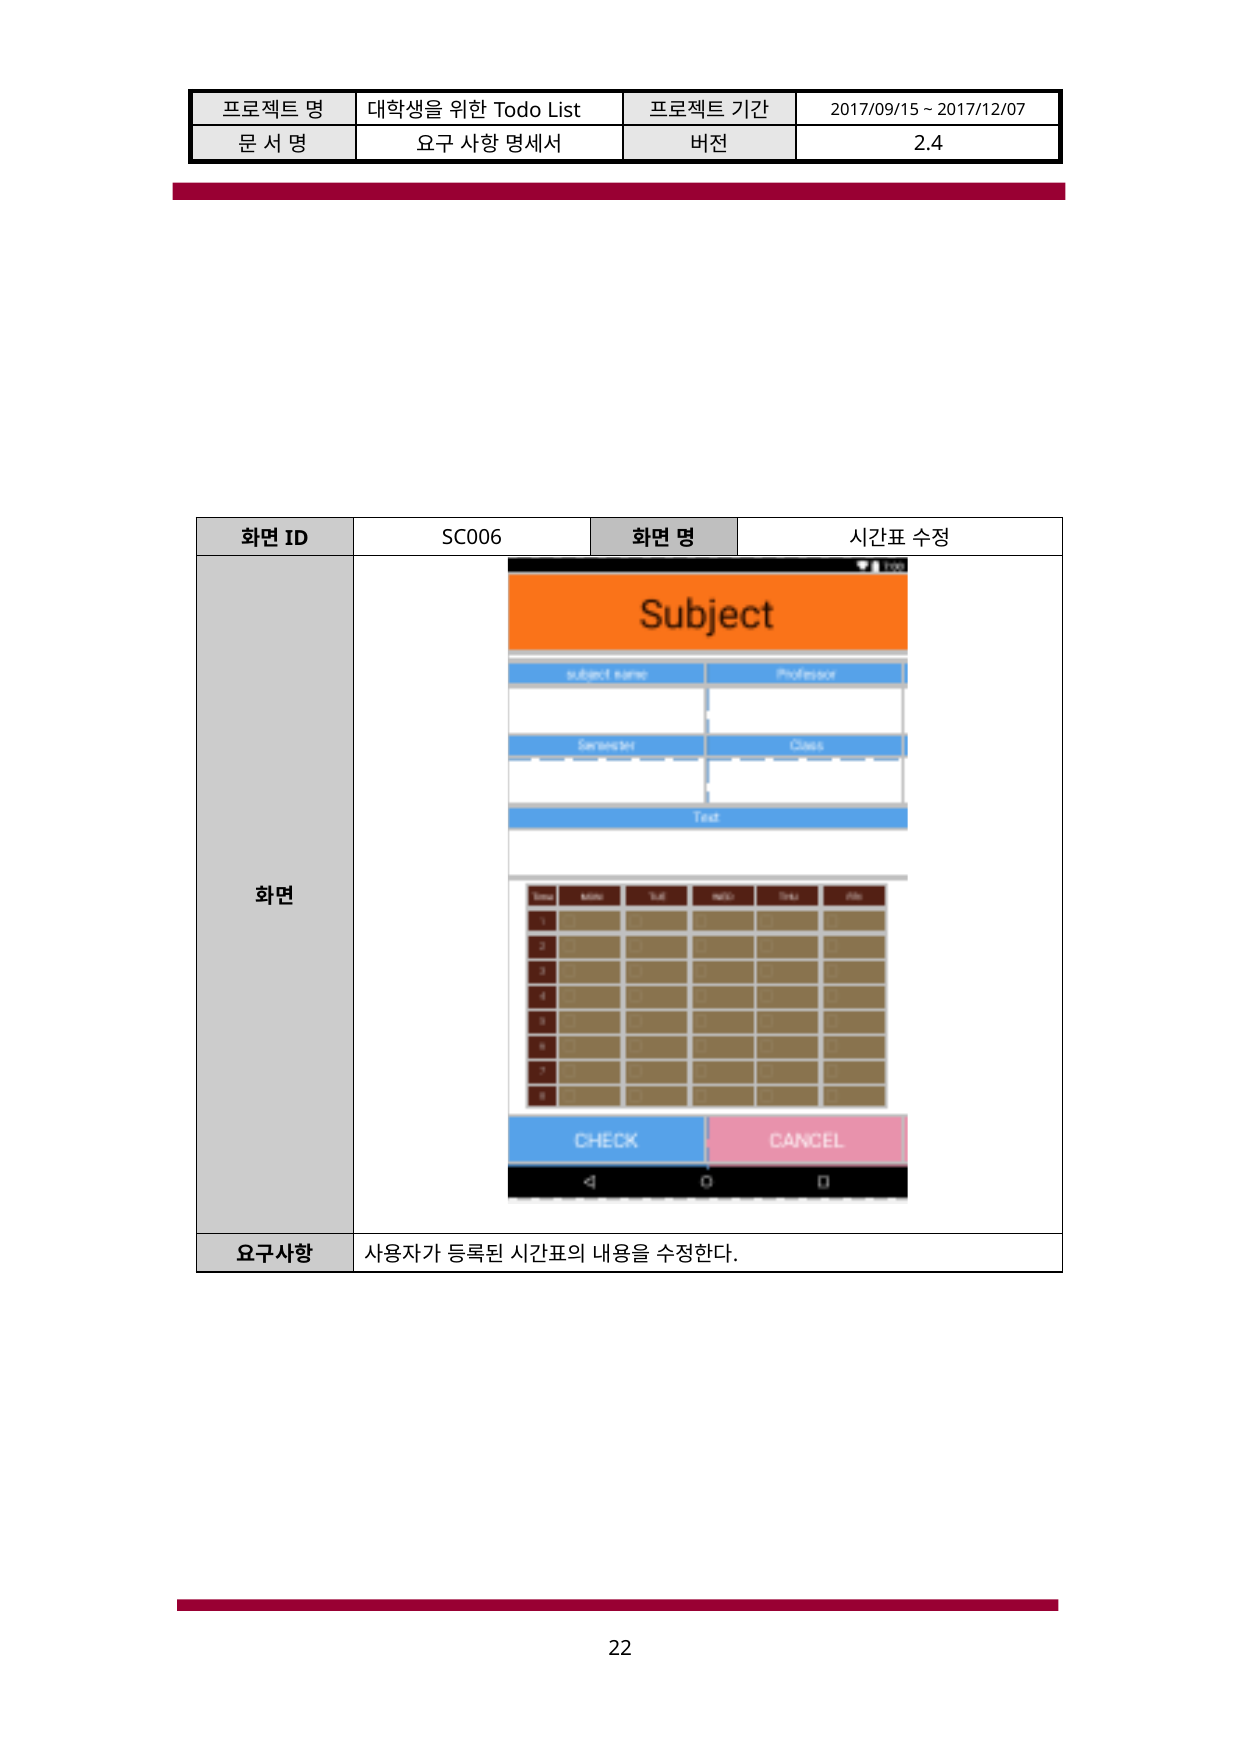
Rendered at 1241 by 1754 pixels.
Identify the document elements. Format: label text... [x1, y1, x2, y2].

table_cell 사용자가 등록된 시간표의 내용을 수정한다. [354, 1234, 1062, 1271]
picture [507, 557, 908, 1204]
table_cell [354, 556, 1062, 1233]
table_header 화면 ID [197, 518, 353, 555]
table_header SC006 [354, 518, 590, 555]
table_cell 화면 [197, 556, 353, 1233]
table_cell 요구사항 [197, 1234, 353, 1271]
table_header 시간표 수정 [738, 518, 1062, 555]
table_header 화면 명 [591, 518, 737, 555]
